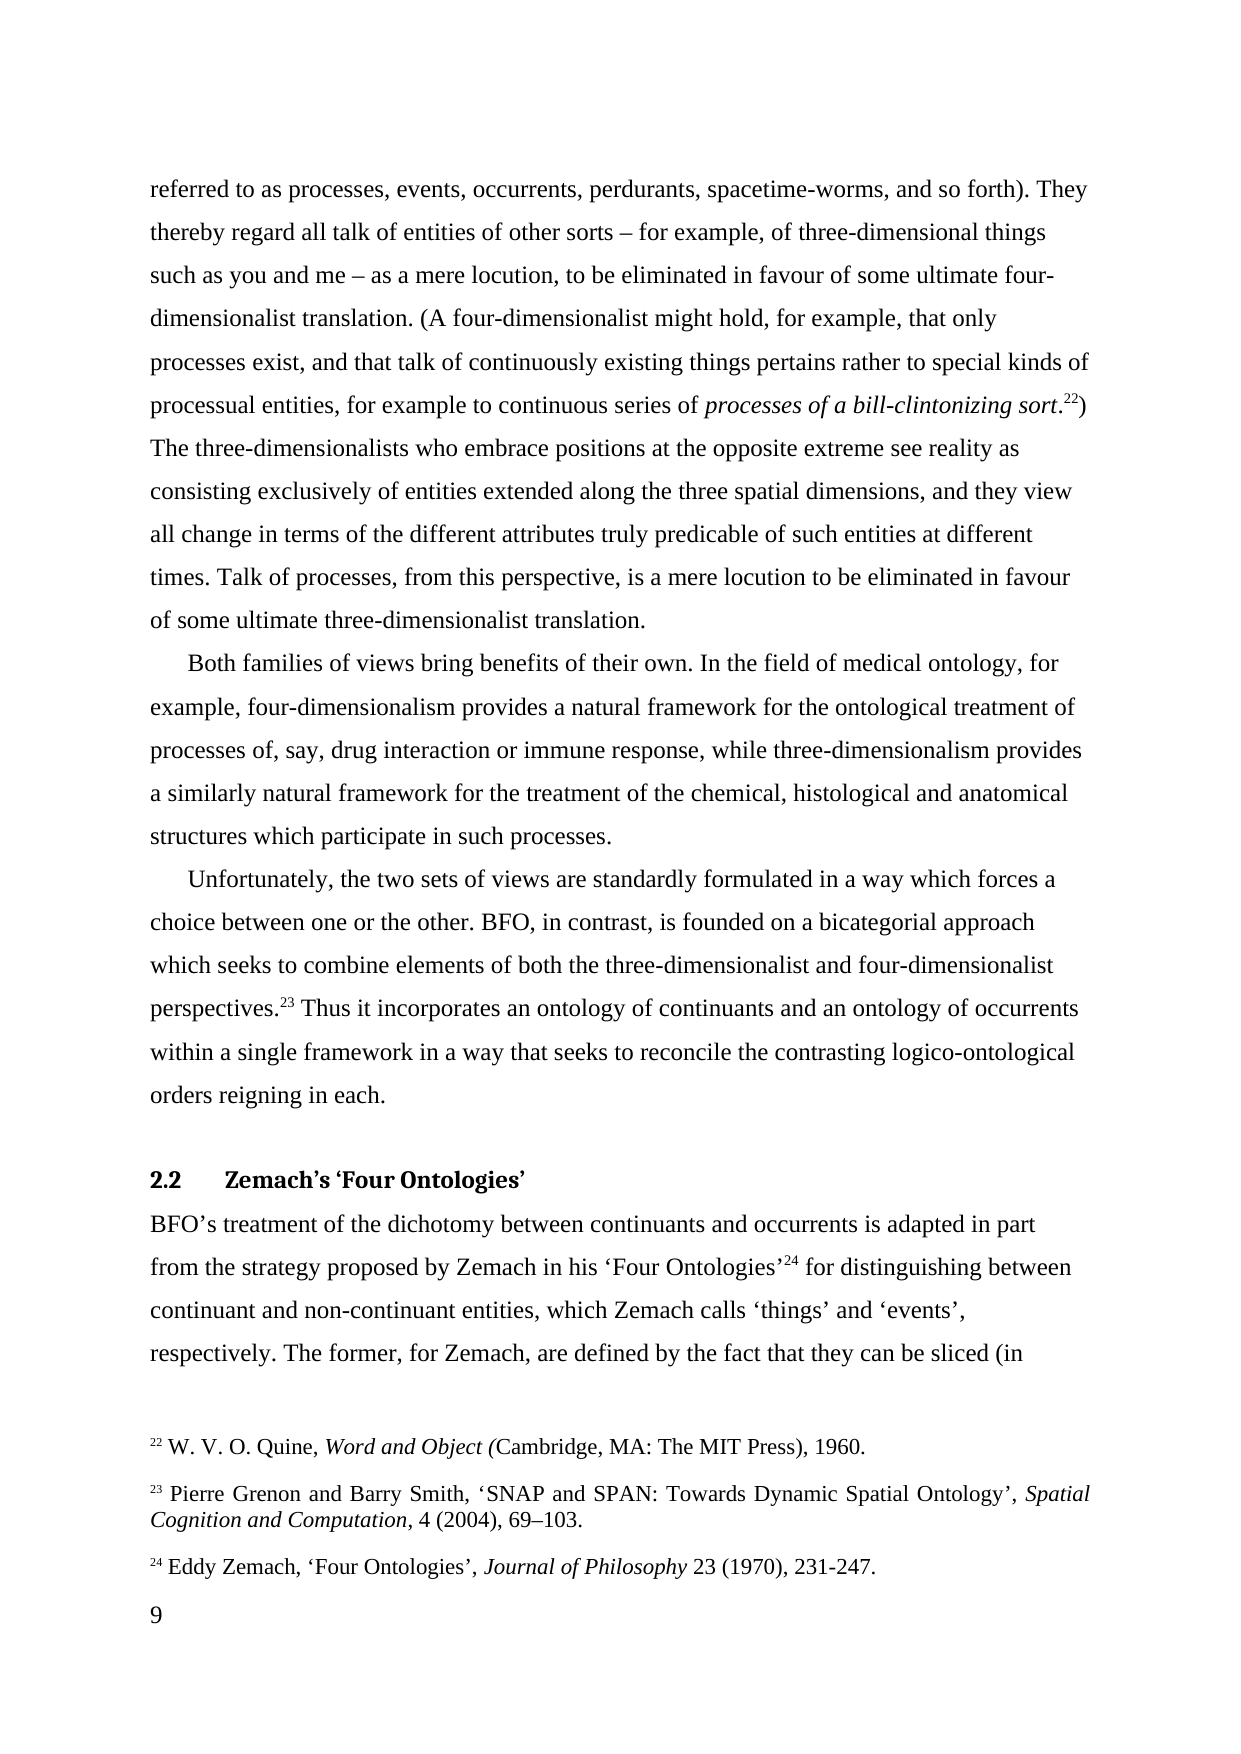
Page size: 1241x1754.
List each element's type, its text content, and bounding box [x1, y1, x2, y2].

text Unfortunately, the two sets of views are standardly formulated in a way which forces a choice between one or the other. BFO, in contrast, is founded on a bicategorial approach which seeks to combine elements of both the three-dimensionalist and four-dimensionalist perspectives. Thus it incorporates an ontology of continuants and an ontology of occurrents within a single framework in a way that seeks to reconcile the contrasting logico-ontological orders reigning in each. [150, 864, 1090, 1108]
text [150, 1209, 1090, 1367]
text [150, 174, 1090, 634]
subtitle Zemach’s ‘Four Ontologies’ [150, 1166, 1090, 1195]
text Both families of views bring benefits of their own. In the field of medical ontology, for example, four-dimensionalism provides a natural framework for the ontological treatment of processes of, say, drug interaction or immune response, while three-dimensionalism provides a similarly natural framework for the treatment of the chemical, histological and anatomical structures which participate in such processes. [150, 648, 1090, 850]
